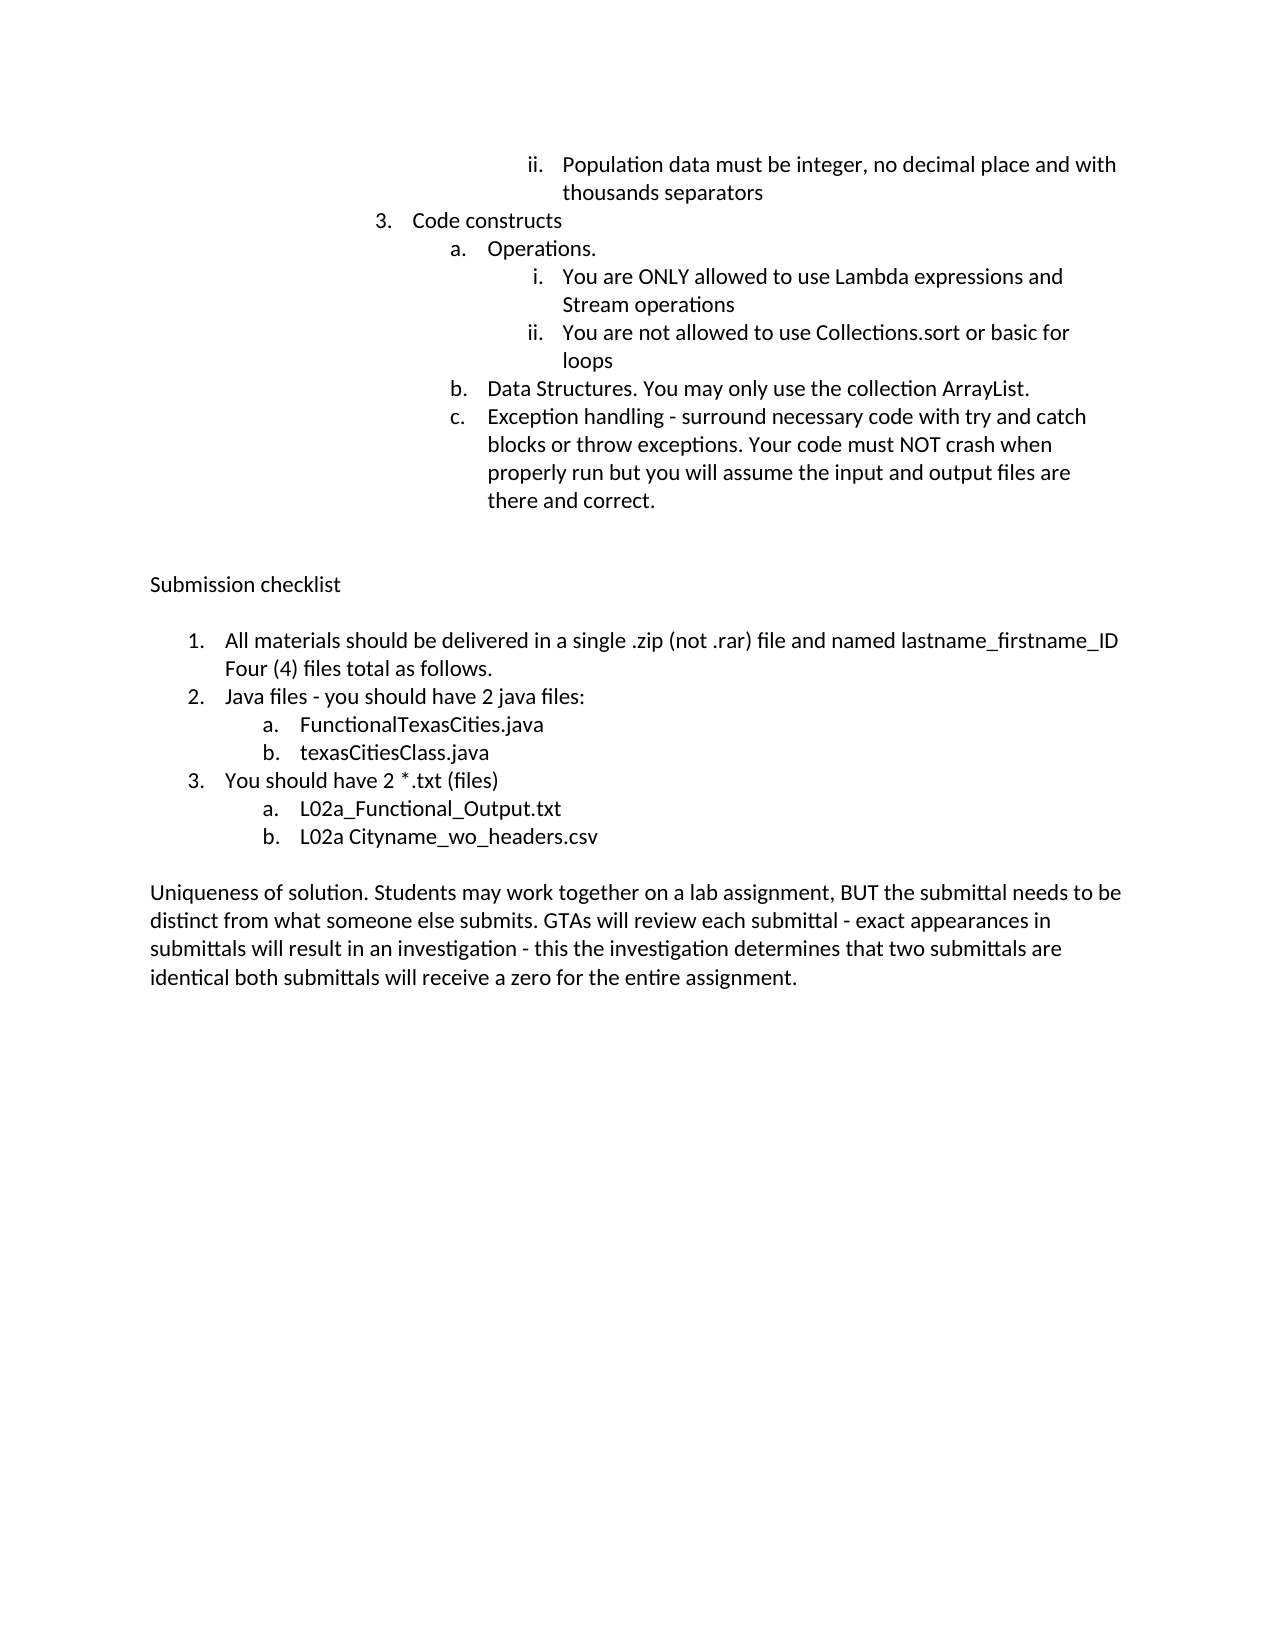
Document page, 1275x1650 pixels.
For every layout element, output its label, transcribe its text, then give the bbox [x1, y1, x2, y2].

text Uniqueness of solution. Students may work together on a lab assignment, BUT the submittal needs to be distinct from what someone else submits. GTAs will review each submittal - exact appearances in submittals will result in an investigation - this the investigation determines that two submittals are identical both submittals will receive a zero for the entire assignment. [150, 878, 1125, 991]
list You are not allowed to use Collections.sort or basic for loops [544, 318, 1125, 374]
list Code constructs [375, 206, 1125, 234]
list You should have 2 *.txt (files) [187, 766, 1125, 794]
list FunctionalTexasCities.java [262, 710, 1125, 738]
list All materials should be delivered in a single .zip (not .rar) file and named lastname_firstname_ID Four (4) files total as follows. [187, 626, 1125, 682]
list Operations. [450, 234, 1125, 262]
text Submission checklist [150, 570, 1125, 598]
list L02a Cityname_wo_headers.csv [262, 822, 1125, 851]
list Population data must be integer, no decimal place and with thousands separators [544, 150, 1125, 206]
list L02a_Functional_Output.txt [262, 794, 1125, 822]
list texasCitiesClass.java [262, 738, 1125, 766]
list You are ONLY allowed to use Lambda expressions and Stream operations [544, 262, 1125, 318]
list Exception handling - surround necessary code with try and catch blocks or throw exceptions. Your code must NOT crash when properly run but you will assume the input and output files are there and correct. [450, 402, 1125, 514]
list Java files - you should have 2 java files: [187, 682, 1125, 710]
list Data Structures. You may only use the collection ArrayList. [450, 374, 1125, 402]
